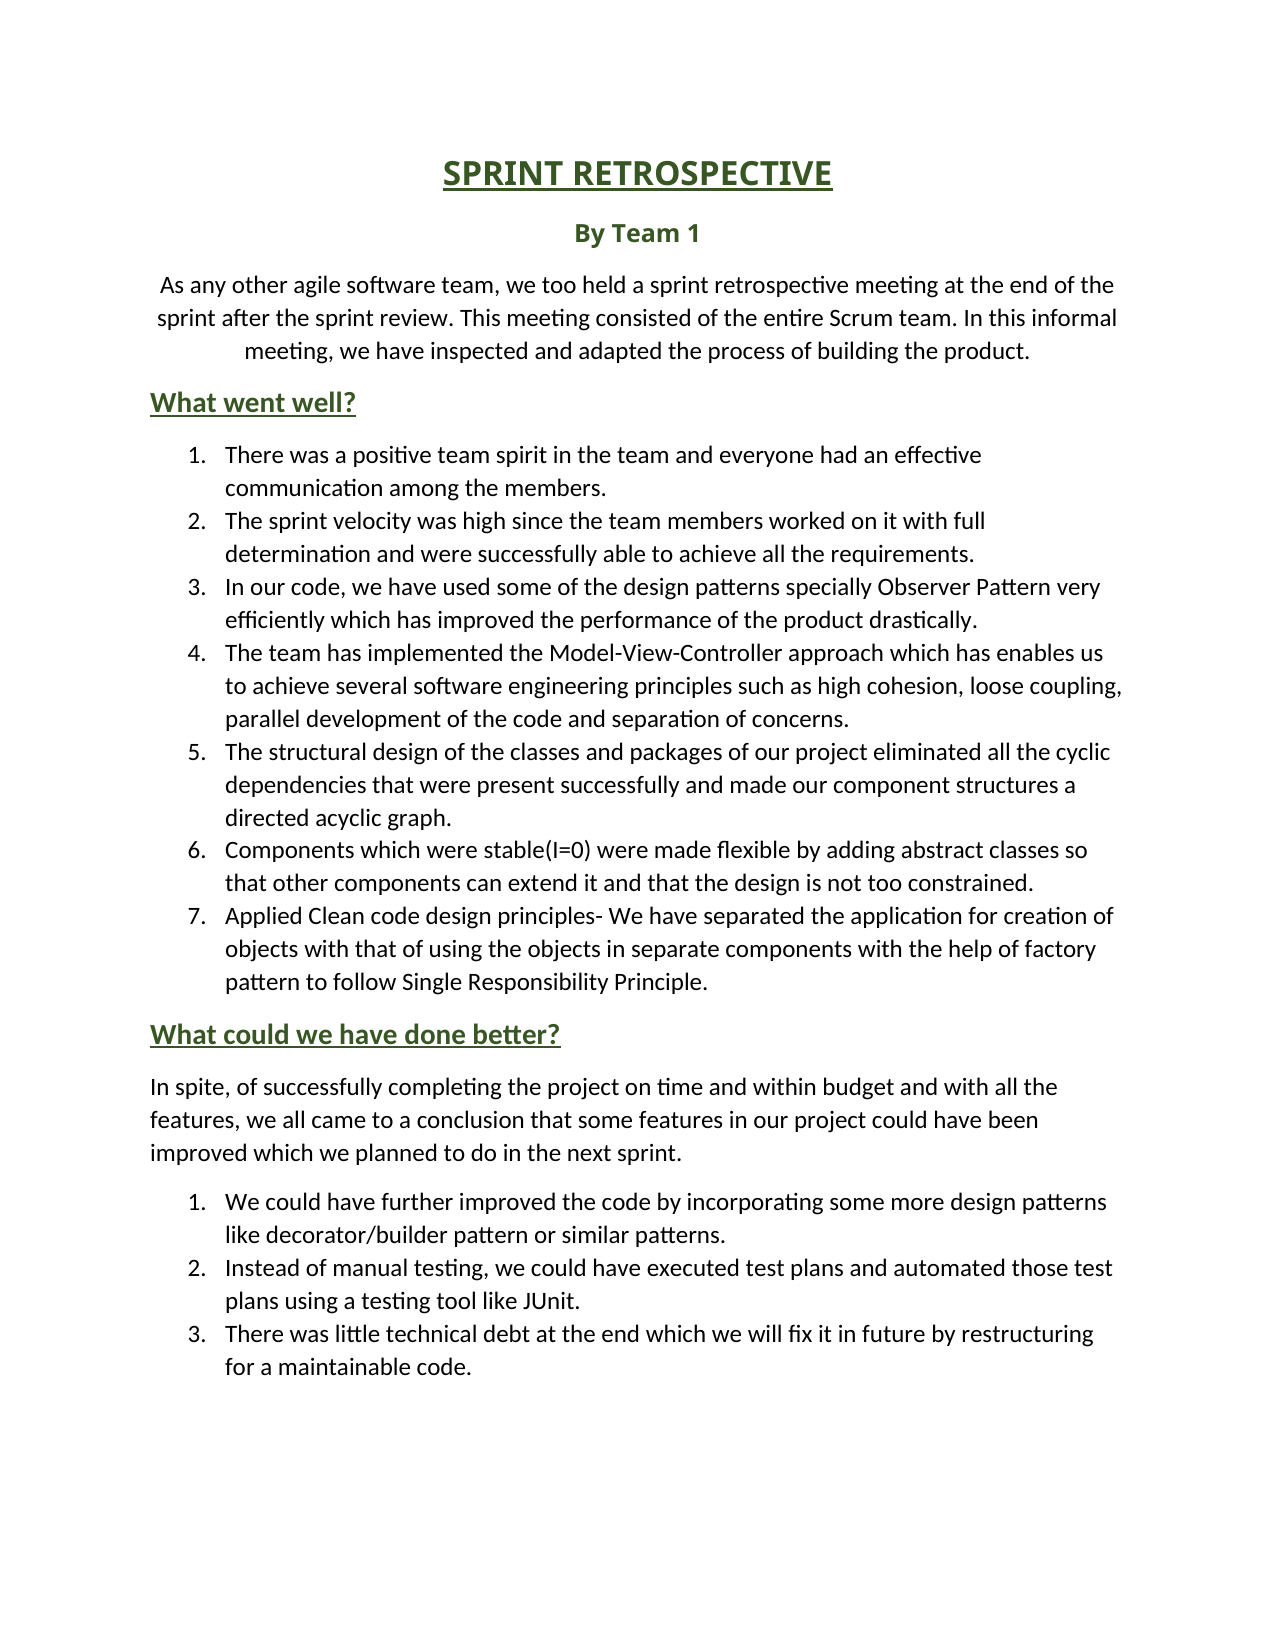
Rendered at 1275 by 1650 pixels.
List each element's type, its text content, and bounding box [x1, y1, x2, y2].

list The team has implemented the Model-View-Controller approach which has enables us to achieve several software engineering principles such as high cohesion, loose coupling, parallel development of the code and separation of concerns. [187, 637, 1125, 733]
text What went well? [150, 384, 1125, 420]
list Applied Clean code design principles- We have separated the application for creation of objects with that of using the objects in separate components with the help of factory pattern to follow Single Responsibility Principle. [187, 900, 1125, 997]
text As any other agile software team, we too held a sprint retrospective meeting at the end of the sprint after the sprint review. This meeting consisted of the entire Scrum team. In this informal meeting, we have inspected and adapted the process of building the product. [150, 269, 1125, 365]
list Components which were stable(I=0) were made flexible by adding abstract classes so that other components can extend it and that the design is not too constrained. [187, 834, 1125, 898]
list There was a positive team spirit in the team and everyone had an effective communication among the members. [187, 439, 1125, 503]
text In spite, of successfully completing the project on time and within budget and with all the features, we all came to a conclusion that some features in our project could have been improved which we planned to do in the next sprint. [150, 1071, 1125, 1167]
text What could we have done better? [150, 1016, 1125, 1051]
text SPRINT RETROSPECTIVE [150, 150, 1125, 195]
list In our code, we have used some of the design patterns specially Observer Pattern very efficiently which has improved the performance of the product drastically. [187, 571, 1125, 635]
list We could have further improved the code by incorporating some more design patterns like decorator/builder pattern or similar patterns. [187, 1186, 1125, 1250]
list Instead of manual testing, we could have executed test plans and automated those test plans using a testing tool like JUnit. [187, 1252, 1125, 1316]
text By Team 1 [150, 216, 1125, 250]
list The structural design of the classes and packages of our project eliminated all the cyclic dependencies that were present successfully and made our component structures a directed acyclic graph. [187, 736, 1125, 832]
list The sprint velocity was high since the team members worked on it with full determination and were successfully able to achieve all the requirements. [187, 505, 1125, 569]
list There was little technical debt at the end which we will fix it in future by restructuring for a maintainable code. [187, 1318, 1125, 1381]
